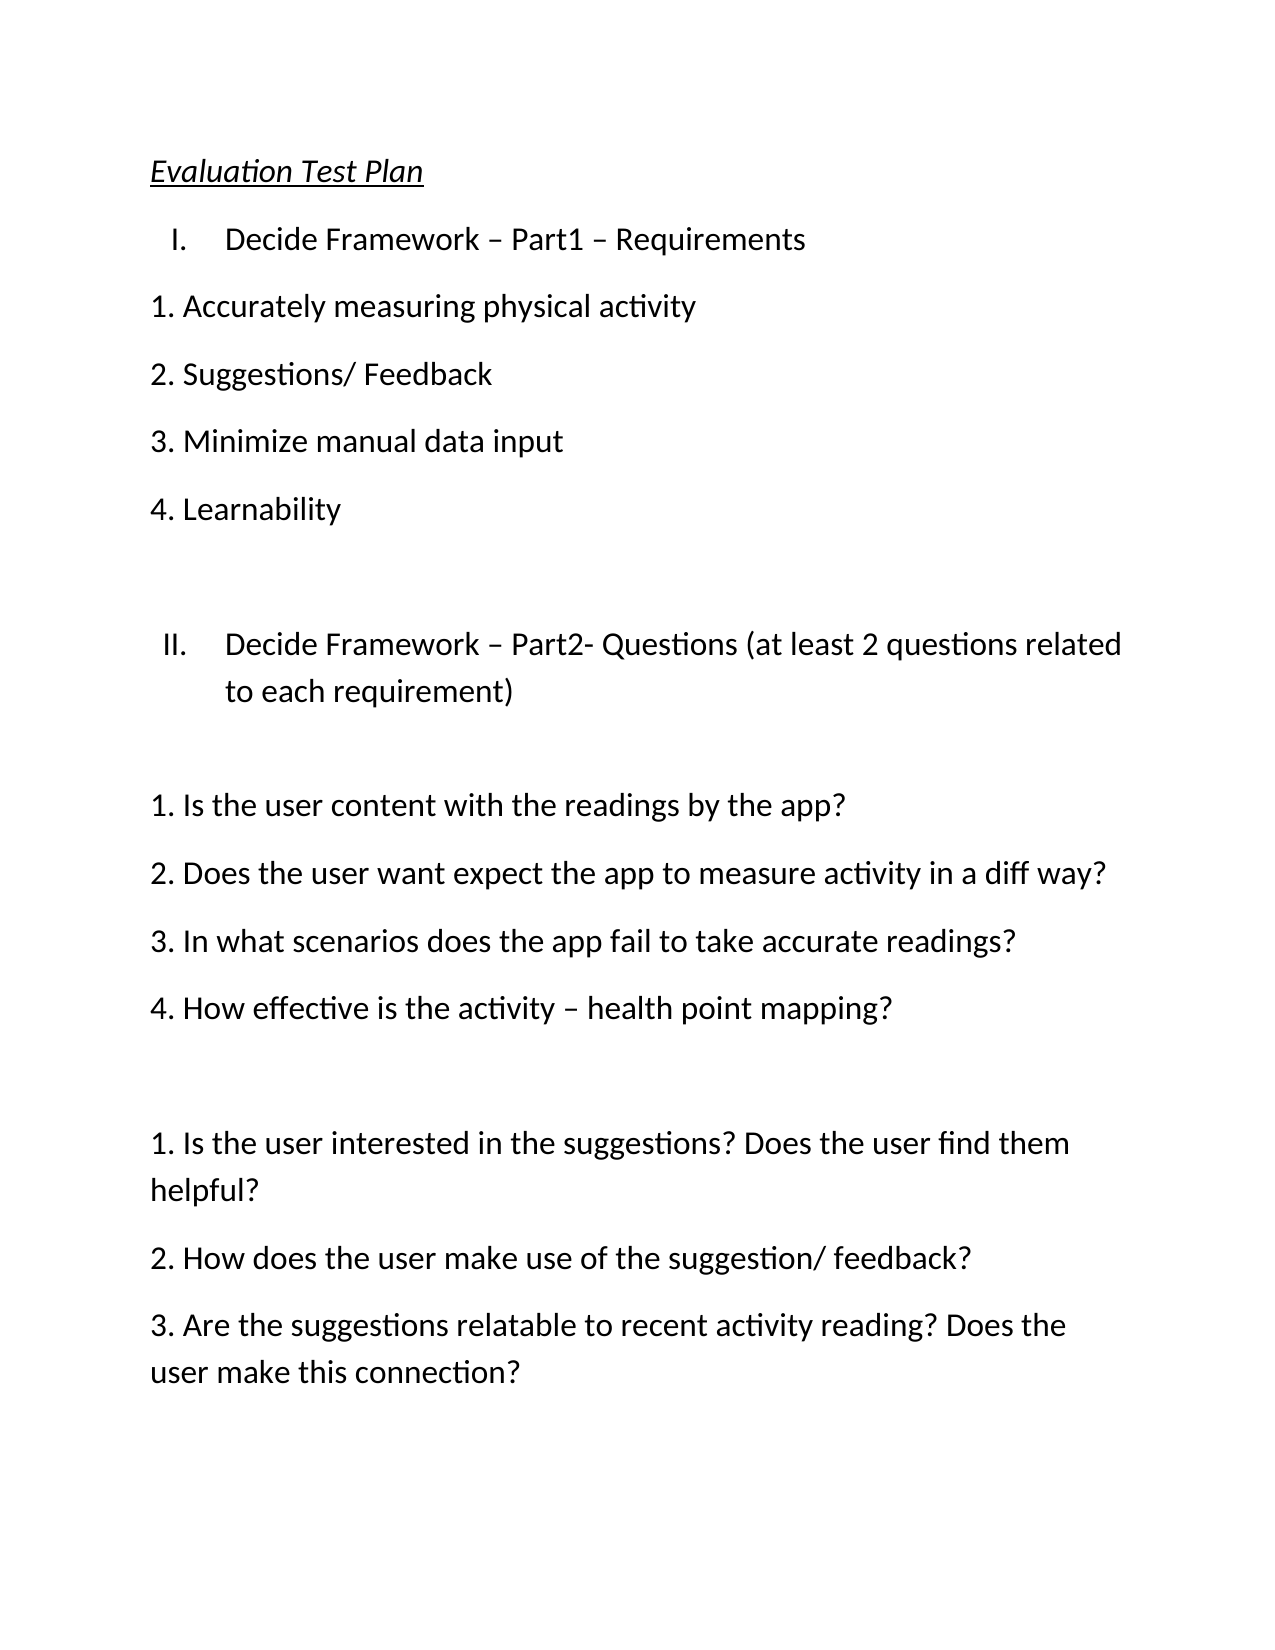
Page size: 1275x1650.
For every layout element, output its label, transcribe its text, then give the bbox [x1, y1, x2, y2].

list Decide Framework – Part2- Questions (at least 2 questions related to each requirement) [187, 623, 1125, 711]
text 4. How effective is the activity – health point mapping? [150, 987, 1125, 1028]
text 2. Does the user want expect the app to measure activity in a diff way? [150, 852, 1125, 893]
text 4. Learnability [150, 488, 1125, 529]
list Decide Framework – Part1 – Requirements [187, 218, 1125, 258]
text 1. Is the user interested in the suggestions? Does the user find them helpful? [150, 1122, 1125, 1210]
text 2. Suggestions/ Feedback [150, 353, 1125, 393]
text 3. In what scenarios does the app fail to take accurate readings? [150, 919, 1125, 960]
text 3. Are the suggestions relatable to recent activity reading? Does the user make this connection? [150, 1304, 1125, 1392]
text 1. Accurately measuring physical activity [150, 285, 1125, 326]
text 1. Is the user content with the readings by the app? [150, 784, 1125, 825]
text 3. Minimize manual data input [150, 420, 1125, 461]
text 2. How does the user make use of the suggestion/ feedback? [150, 1237, 1125, 1277]
text Evaluation Test Plan [150, 150, 1125, 191]
